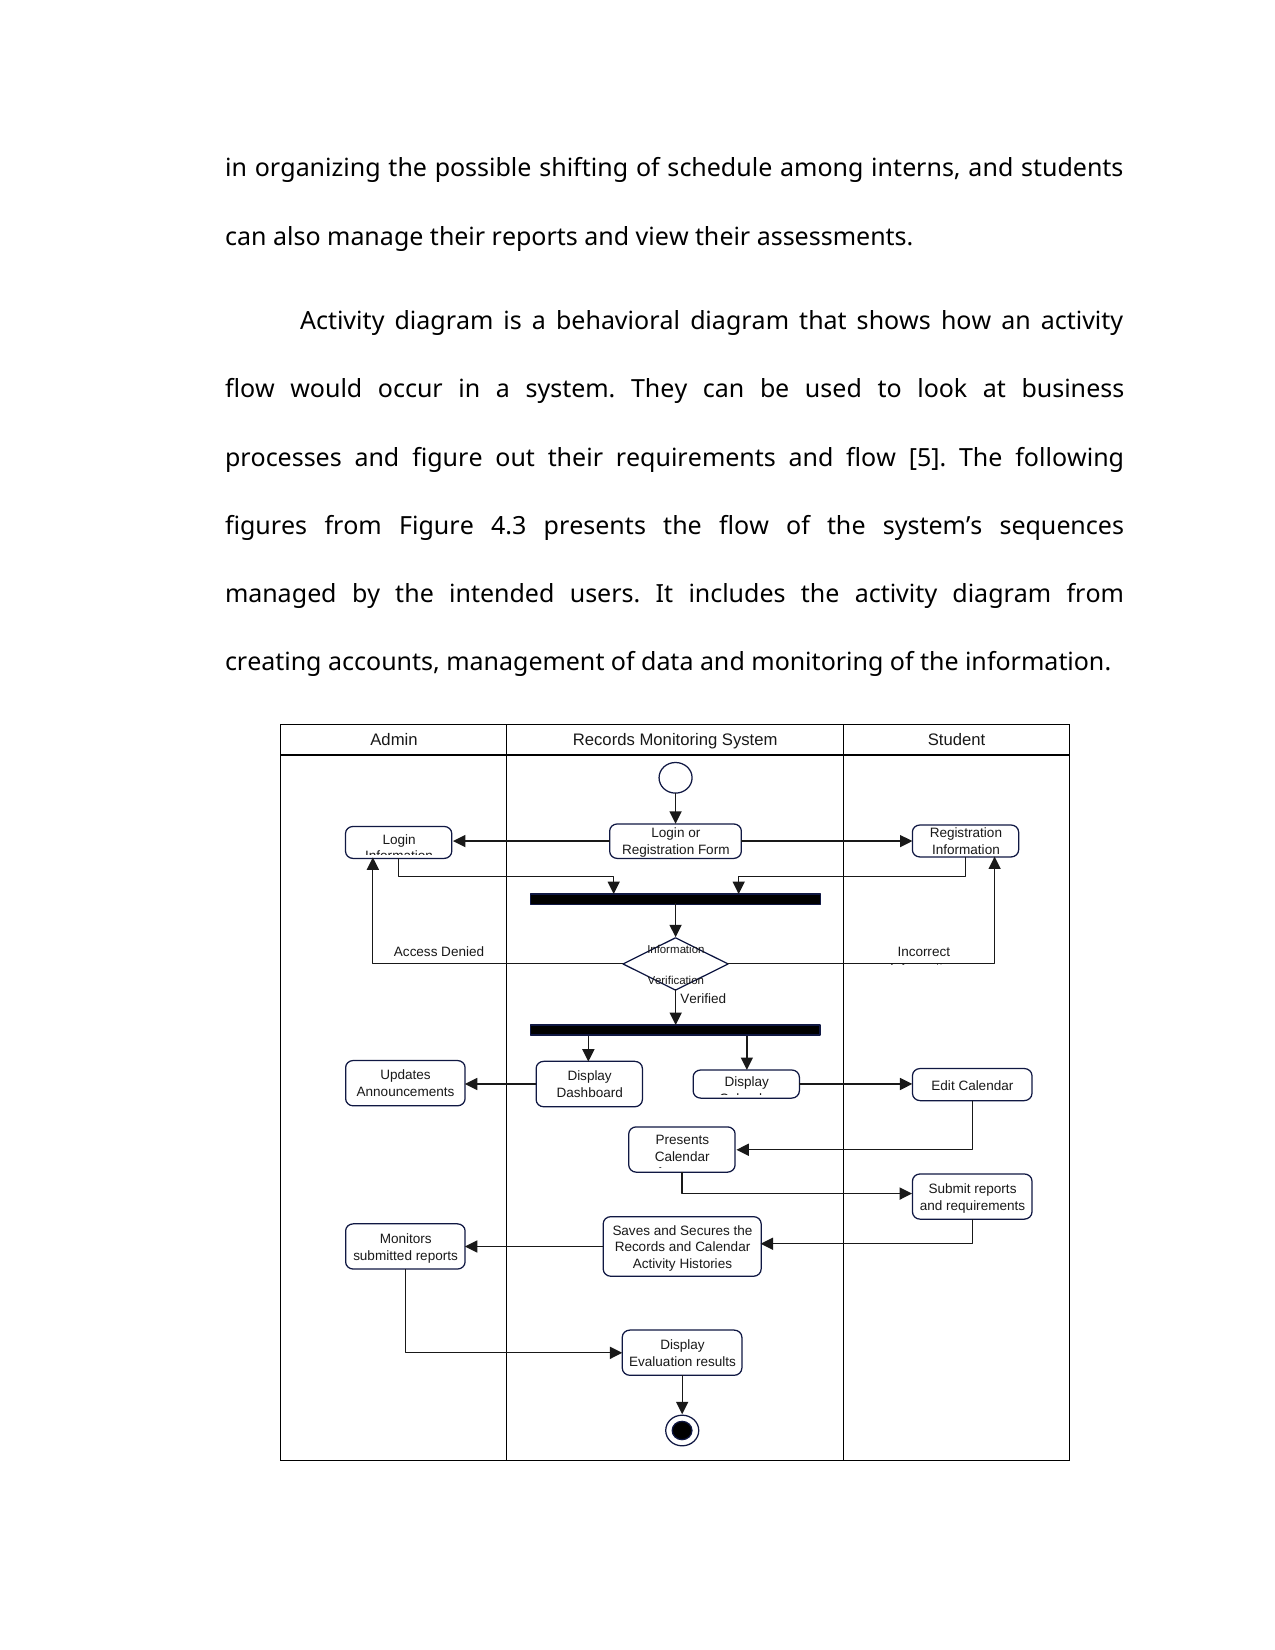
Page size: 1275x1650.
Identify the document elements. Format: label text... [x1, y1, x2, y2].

text Activity diagram is a behavioral diagram that shows how an activity flow would occur in a system. They can be used to look at business processes and figure out their requirements and flow [5]. The following figures from Figure 4.3 presents the flow of the system’s sequences managed by the intended users. It includes the activity diagram from creating accounts, management of data and monitoring of the information. [225, 303, 1125, 678]
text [225, 150, 1125, 252]
